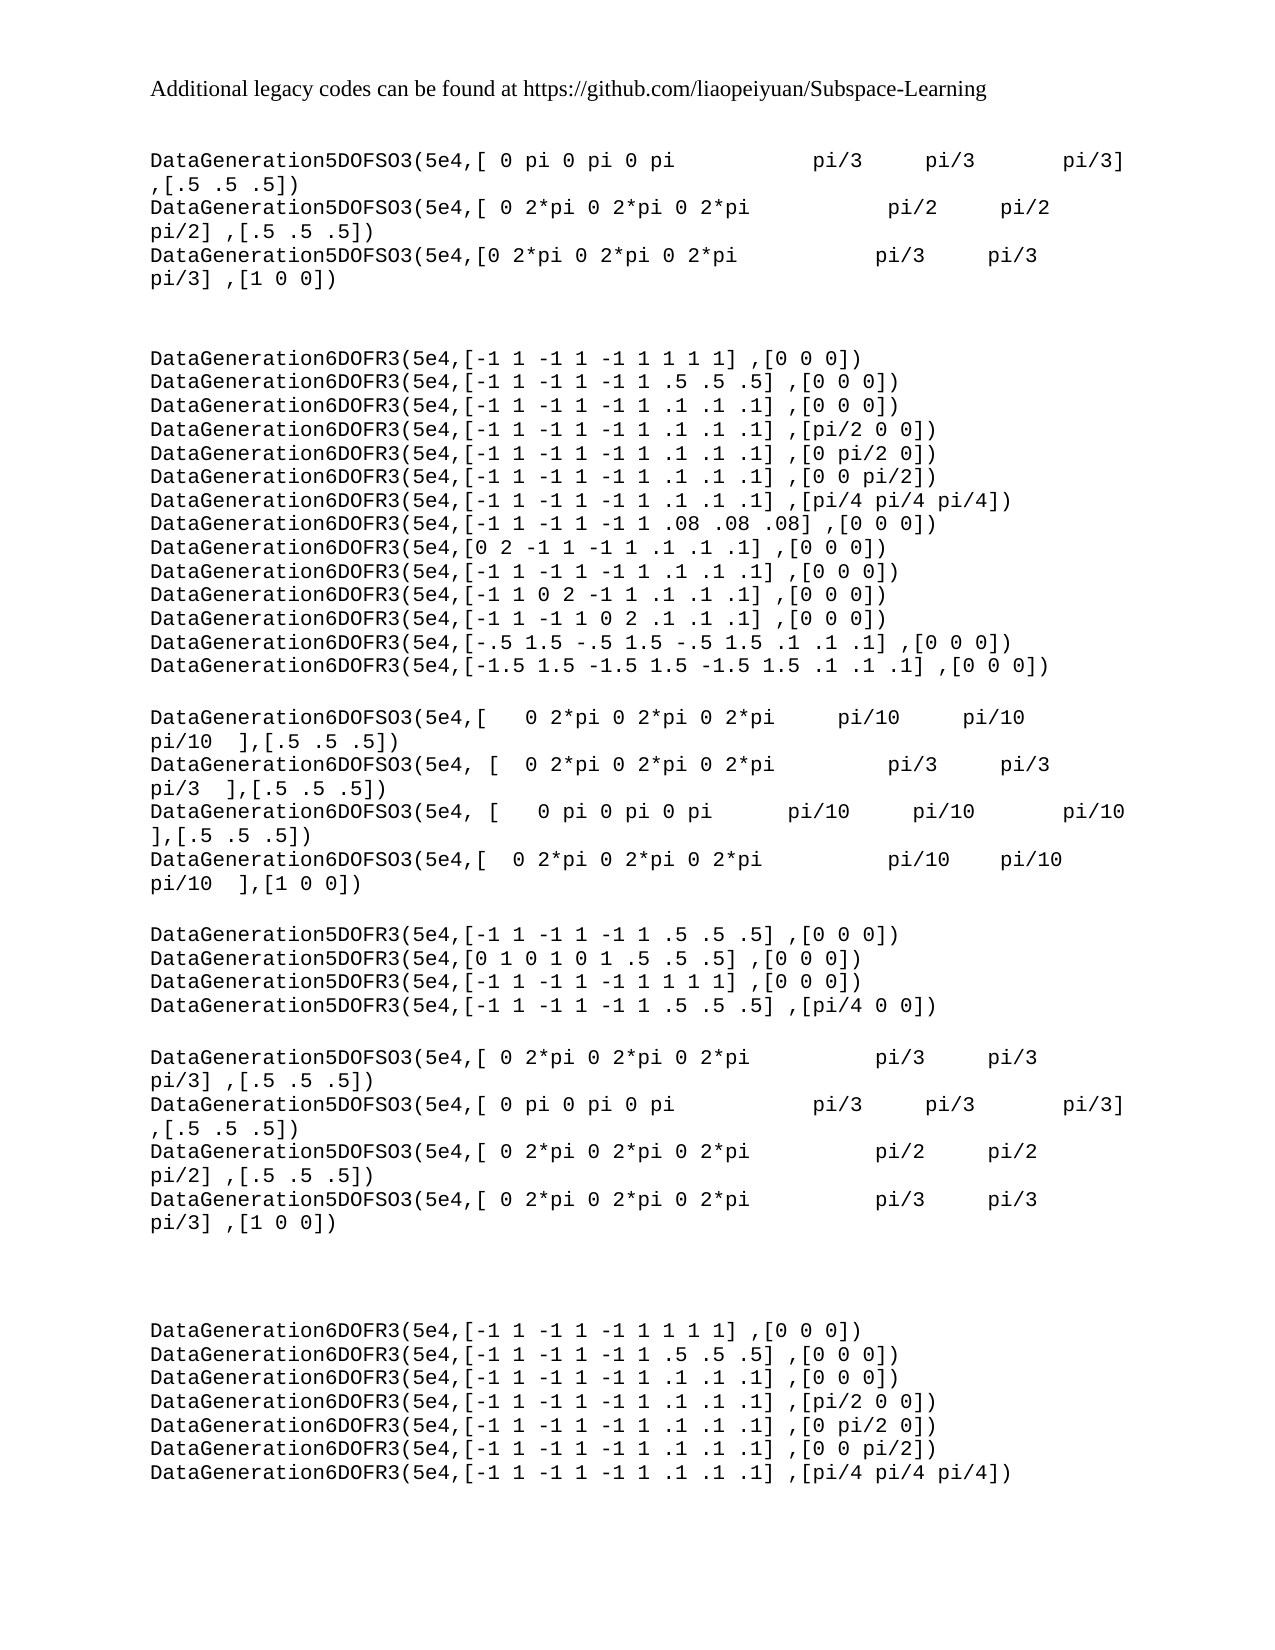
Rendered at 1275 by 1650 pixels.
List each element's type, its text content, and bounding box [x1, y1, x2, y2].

text DataGeneration6DOFSO3(5e4,[ 0 2*pi 0 2*pi 0 2*pi pi/10 pi/10 pi/10 ],[1 0 0]) [150, 849, 1125, 896]
text DataGeneration6DOFSO3(5e4, [ 0 pi 0 pi 0 pi pi/10 pi/10 pi/10 ],[.5 .5 .5]) [150, 802, 1125, 849]
text DataGeneration6DOFR3(5e4,[-1 1 -1 1 0 2 .1 .1 .1] ,[0 0 0]) [150, 608, 1125, 632]
text DataGeneration6DOFR3(5e4,[-1 1 -1 1 -1 1 .1 .1 .1] ,[pi/2 0 0]) [150, 1391, 1125, 1414]
text DataGeneration6DOFR3(5e4,[-1 1 -1 1 -1 1 .08 .08 .08] ,[0 0 0]) [150, 513, 1125, 537]
text DataGeneration5DOFSO3(5e4,[ 0 2*pi 0 2*pi 0 2*pi pi/3 pi/3 pi/3] ,[1 0 0]) [150, 1189, 1125, 1236]
text DataGeneration6DOFR3(5e4,[-1 1 -1 1 -1 1 .5 .5 .5] ,[0 0 0]) [150, 372, 1125, 395]
text DataGeneration6DOFR3(5e4,[-1 1 -1 1 -1 1 .1 .1 .1] ,[0 0 pi/2]) [150, 1438, 1125, 1462]
text DataGeneration5DOFSO3(5e4,[ 0 2*pi 0 2*pi 0 2*pi pi/2 pi/2 pi/2] ,[.5 .5 .5]) [150, 1141, 1125, 1189]
text DataGeneration6DOFR3(5e4,[-1 1 -1 1 -1 1 .1 .1 .1] ,[0 0 pi/2]) [150, 466, 1125, 490]
text DataGeneration6DOFSO3(5e4, [ 0 2*pi 0 2*pi 0 2*pi pi/3 pi/3 pi/3 ],[.5 .5 .5]) [150, 754, 1125, 802]
text DataGeneration6DOFR3(5e4,[-1 1 -1 1 -1 1 .1 .1 .1] ,[0 0 0]) [150, 395, 1125, 419]
text DataGeneration6DOFR3(5e4,[-1 1 -1 1 -1 1 .1 .1 .1] ,[pi/2 0 0]) [150, 419, 1125, 442]
text DataGeneration5DOFR3(5e4,[-1 1 -1 1 -1 1 .5 .5 .5] ,[pi/4 0 0]) [150, 995, 1125, 1019]
text DataGeneration6DOFR3(5e4,[-.5 1.5 -.5 1.5 -.5 1.5 .1 .1 .1] ,[0 0 0]) [150, 632, 1125, 655]
text DataGeneration5DOFR3(5e4,[-1 1 -1 1 -1 1 .5 .5 .5] ,[0 0 0]) [150, 924, 1125, 948]
text DataGeneration6DOFR3(5e4,[-1 1 -1 1 -1 1 .1 .1 .1] ,[0 pi/2 0]) [150, 442, 1125, 466]
text DataGeneration6DOFR3(5e4,[-1.5 1.5 -1.5 1.5 -1.5 1.5 .1 .1 .1] ,[0 0 0]) [150, 655, 1125, 679]
text DataGeneration6DOFR3(5e4,[-1 1 -1 1 -1 1 .1 .1 .1] ,[0 pi/2 0]) [150, 1414, 1125, 1438]
text DataGeneration5DOFR3(5e4,[0 1 0 1 0 1 .5 .5 .5] ,[0 0 0]) [150, 948, 1125, 971]
text DataGeneration5DOFSO3(5e4,[0 2*pi 0 2*pi 0 2*pi pi/3 pi/3 pi/3] ,[1 0 0]) [150, 244, 1125, 292]
text DataGeneration6DOFR3(5e4,[-1 1 -1 1 -1 1 .5 .5 .5] ,[0 0 0]) [150, 1344, 1125, 1367]
text DataGeneration6DOFR3(5e4,[0 2 -1 1 -1 1 .1 .1 .1] ,[0 0 0]) [150, 537, 1125, 561]
text DataGeneration5DOFSO3(5e4,[ 0 pi 0 pi 0 pi pi/3 pi/3 pi/3] ,[.5 .5 .5]) [150, 150, 1125, 197]
text DataGeneration5DOFSO3(5e4,[ 0 pi 0 pi 0 pi pi/3 pi/3 pi/3] ,[.5 .5 .5]) [150, 1094, 1125, 1141]
text DataGeneration6DOFR3(5e4,[-1 1 -1 1 -1 1 .1 .1 .1] ,[0 0 0]) [150, 561, 1125, 584]
text DataGeneration6DOFR3(5e4,[-1 1 0 2 -1 1 .1 .1 .1] ,[0 0 0]) [150, 584, 1125, 608]
text DataGeneration6DOFR3(5e4,[-1 1 -1 1 -1 1 .1 .1 .1] ,[pi/4 pi/4 pi/4]) [150, 1462, 1125, 1486]
text DataGeneration5DOFSO3(5e4,[ 0 2*pi 0 2*pi 0 2*pi pi/3 pi/3 pi/3] ,[.5 .5 .5]) [150, 1047, 1125, 1094]
text DataGeneration6DOFR3(5e4,[-1 1 -1 1 -1 1 .1 .1 .1] ,[pi/4 pi/4 pi/4]) [150, 490, 1125, 513]
text DataGeneration6DOFR3(5e4,[-1 1 -1 1 -1 1 .1 .1 .1] ,[0 0 0]) [150, 1367, 1125, 1391]
text DataGeneration6DOFR3(5e4,[-1 1 -1 1 -1 1 1 1 1] ,[0 0 0]) [150, 1320, 1125, 1344]
text DataGeneration5DOFR3(5e4,[-1 1 -1 1 -1 1 1 1 1] ,[0 0 0]) [150, 971, 1125, 995]
text DataGeneration6DOFR3(5e4,[-1 1 -1 1 -1 1 1 1 1] ,[0 0 0]) [150, 348, 1125, 372]
text DataGeneration5DOFSO3(5e4,[ 0 2*pi 0 2*pi 0 2*pi pi/2 pi/2 pi/2] ,[.5 .5 .5]) [150, 197, 1125, 244]
text DataGeneration6DOFSO3(5e4,[ 0 2*pi 0 2*pi 0 2*pi pi/10 pi/10 pi/10 ],[.5 .5 .5]) [150, 707, 1125, 754]
